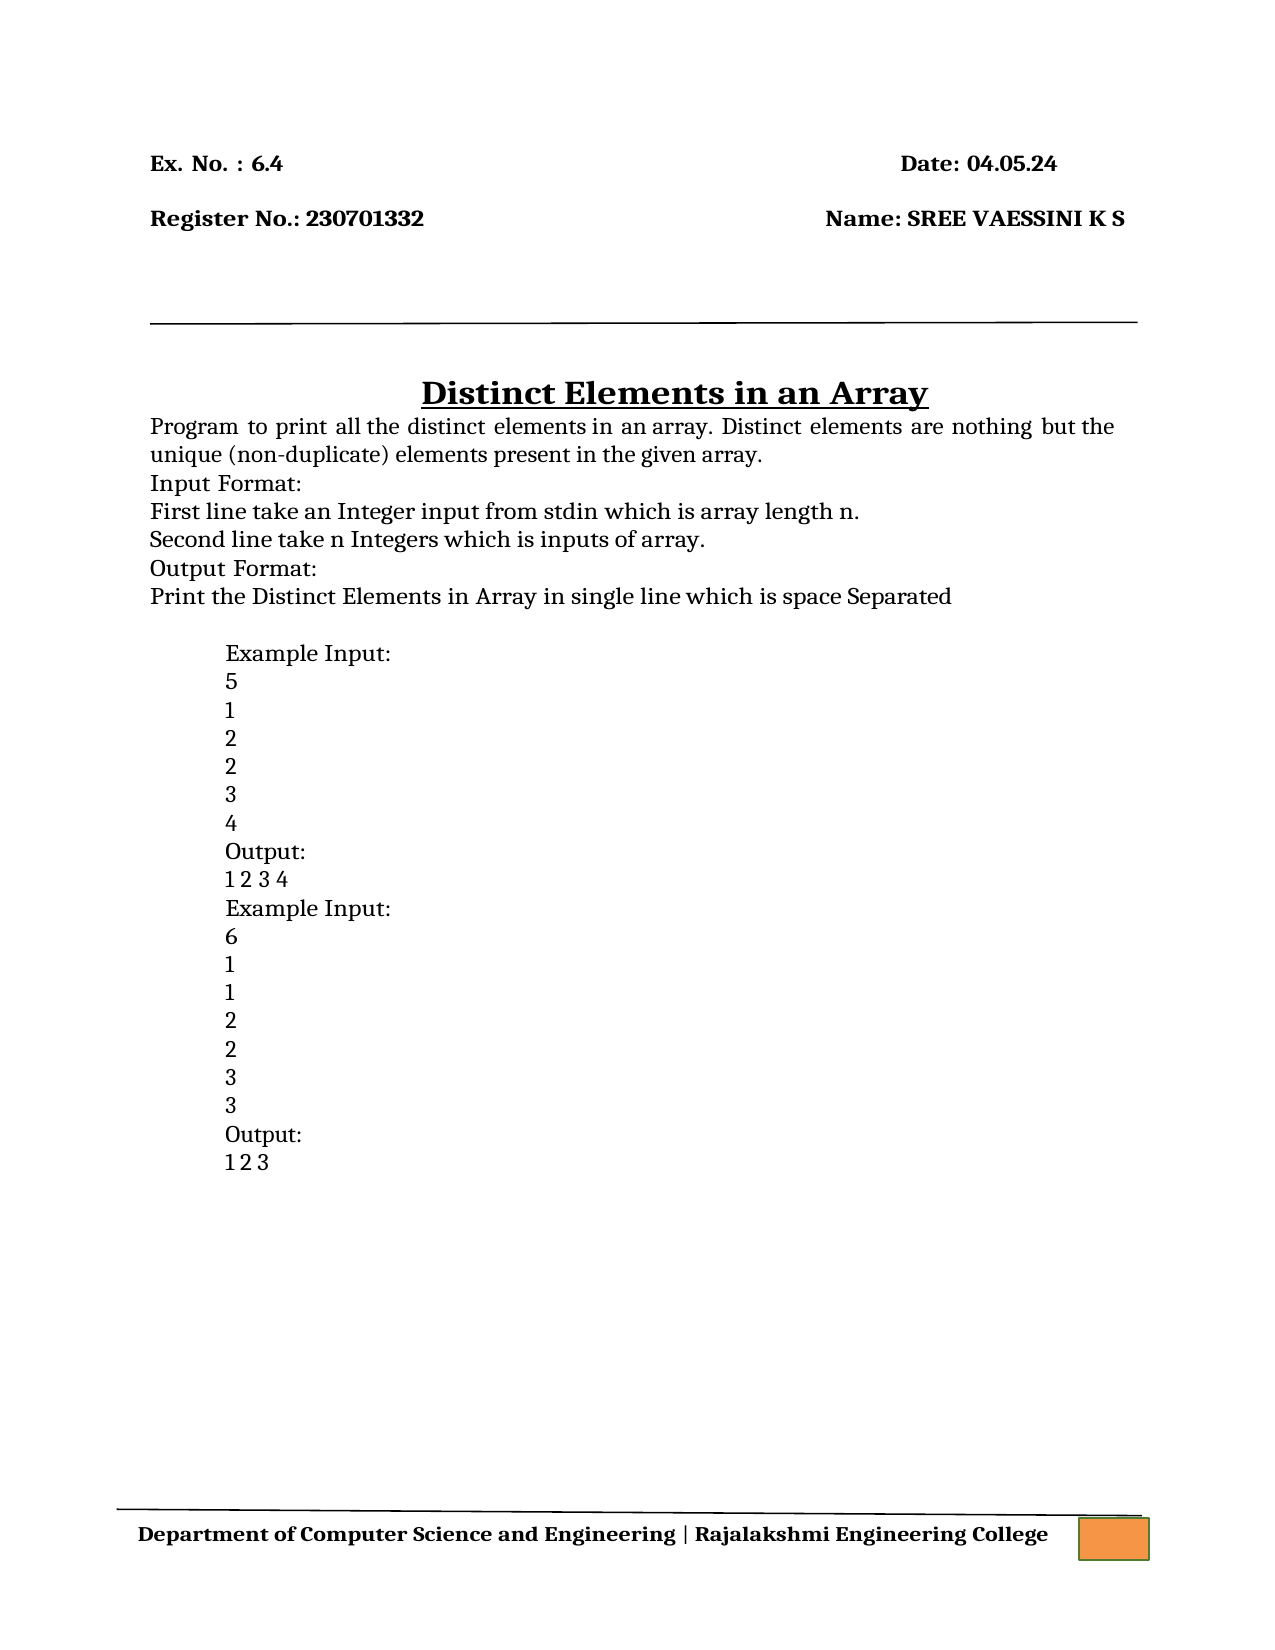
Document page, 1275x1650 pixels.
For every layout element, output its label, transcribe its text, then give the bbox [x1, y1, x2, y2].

subtitle Distinct Elements in an Array [353, 374, 996, 413]
text 3 [225, 1092, 1135, 1120]
text 1 2 3 4 [225, 866, 1135, 894]
text Example Input: 5 [225, 640, 407, 696]
text 1 [225, 979, 1135, 1007]
text 2 [225, 1036, 1135, 1063]
text Input Format: [150, 470, 1135, 497]
text 4 [225, 809, 1135, 837]
text 1 [225, 951, 1135, 978]
text 3 [225, 781, 1135, 809]
text 2 [225, 1007, 1135, 1035]
text 2 [225, 753, 1135, 781]
text Example Input: 6 [225, 895, 407, 950]
text Output: [225, 838, 1135, 866]
text Program to print all the distinct elements in an array. Distinct elements are nothing but the unique (non-duplicate) elements present in the given array. [150, 413, 1135, 469]
text Ex. No. : 6.4 Date: 04.05.24 [150, 151, 1135, 177]
text First line take an Integer input from stdin which is array length n. Second line take n Integers which is inputs of array. [150, 498, 927, 554]
text 2 [225, 724, 1135, 752]
text Output Format: [150, 554, 1135, 582]
text Output: 1 2 3 [225, 1121, 314, 1176]
text 1 [225, 697, 1135, 724]
text Print the Distinct Elements in Array in single line which is space Separated [150, 583, 1135, 611]
text 3 [225, 1064, 1135, 1091]
text Register No.: 230701332 Name: SREE VAESSINI K S [150, 206, 1135, 233]
